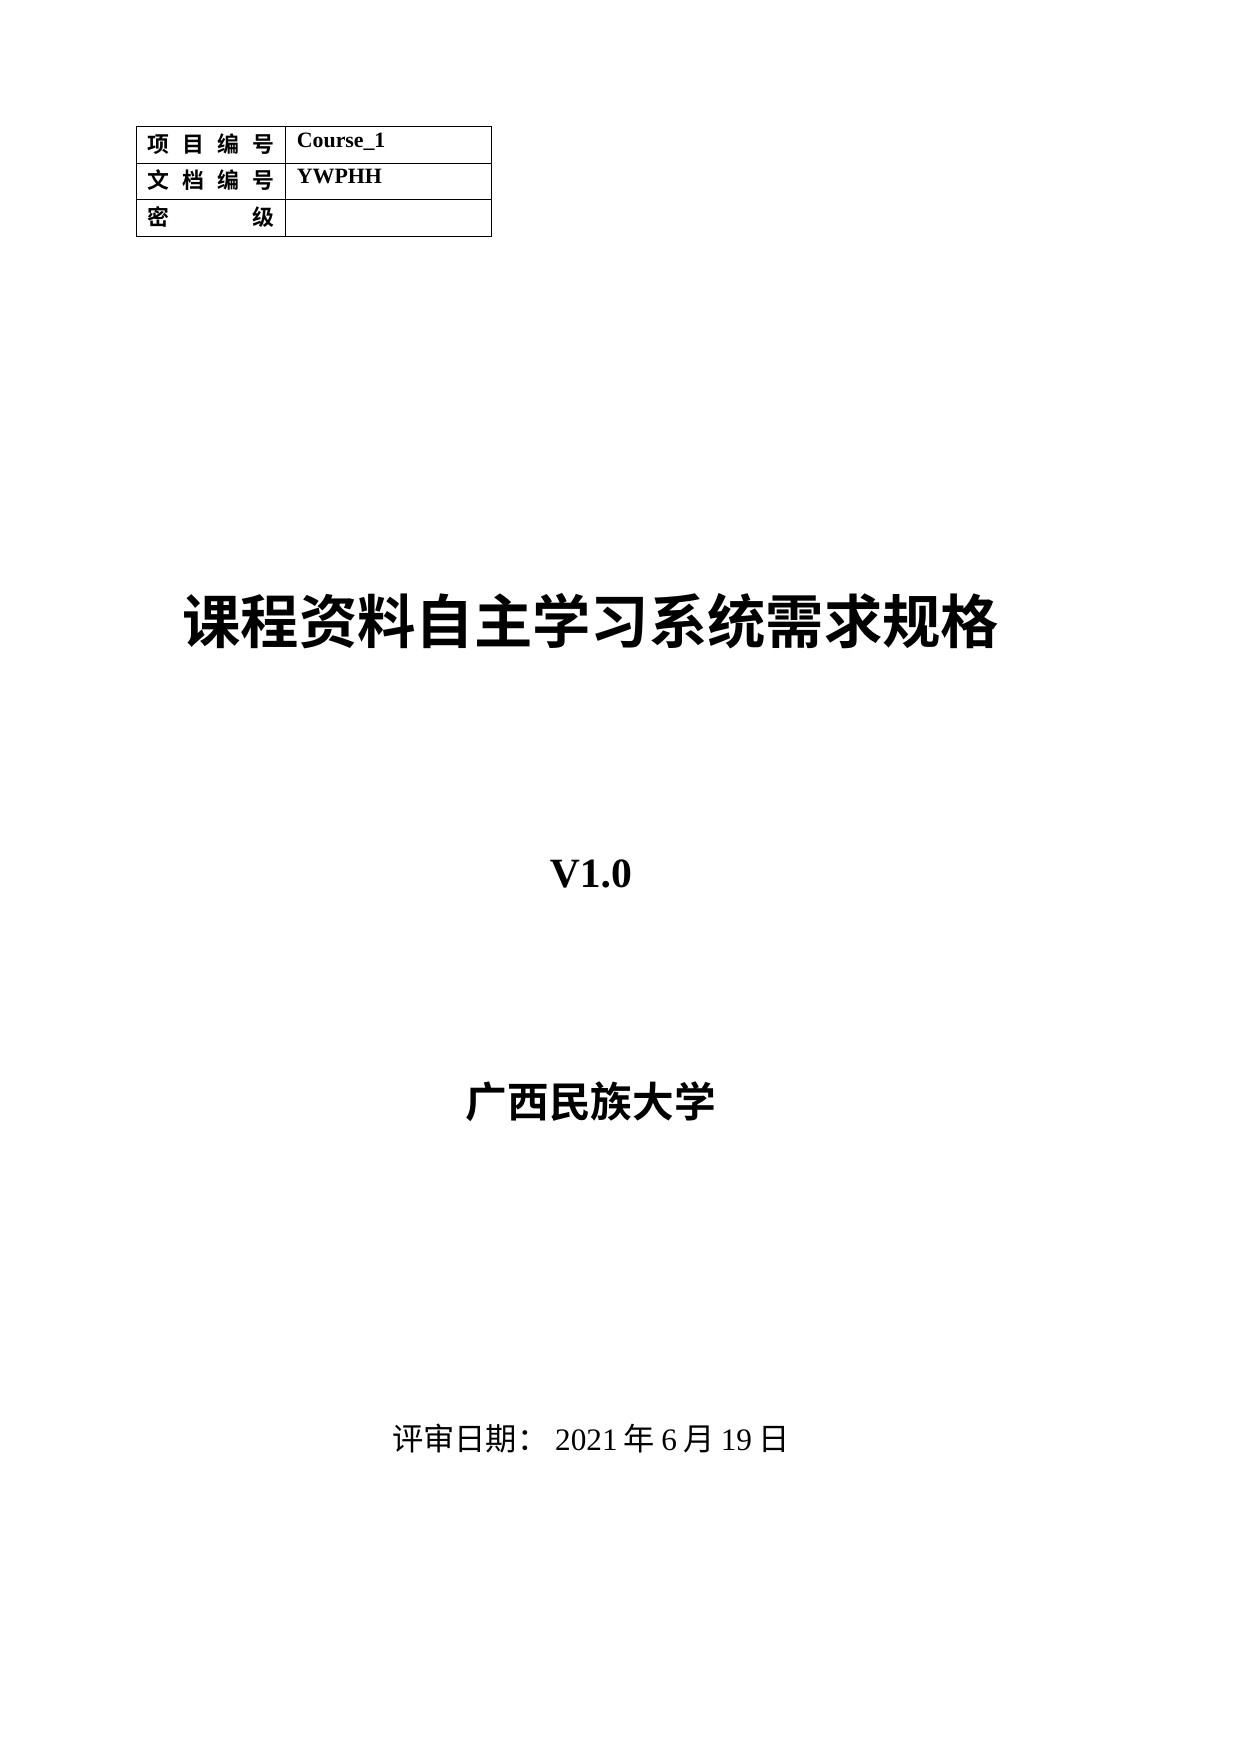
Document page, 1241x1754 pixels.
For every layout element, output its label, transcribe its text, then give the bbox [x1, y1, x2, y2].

table_cell 密级 [137, 200, 285, 236]
text 广西民族大学 [148, 1069, 1033, 1129]
table_header 项目编号 [137, 127, 285, 162]
table_cell YWPHH [286, 164, 491, 199]
table_header Course_1 [286, 127, 491, 162]
table_cell [286, 200, 491, 236]
text V1.0 [148, 849, 1033, 897]
text 课程资料自主学习系统需求规格 [148, 576, 1033, 660]
text 评审日期： 2021年6月19日 [148, 1414, 1033, 1459]
table_cell 文档编号 [137, 164, 285, 199]
